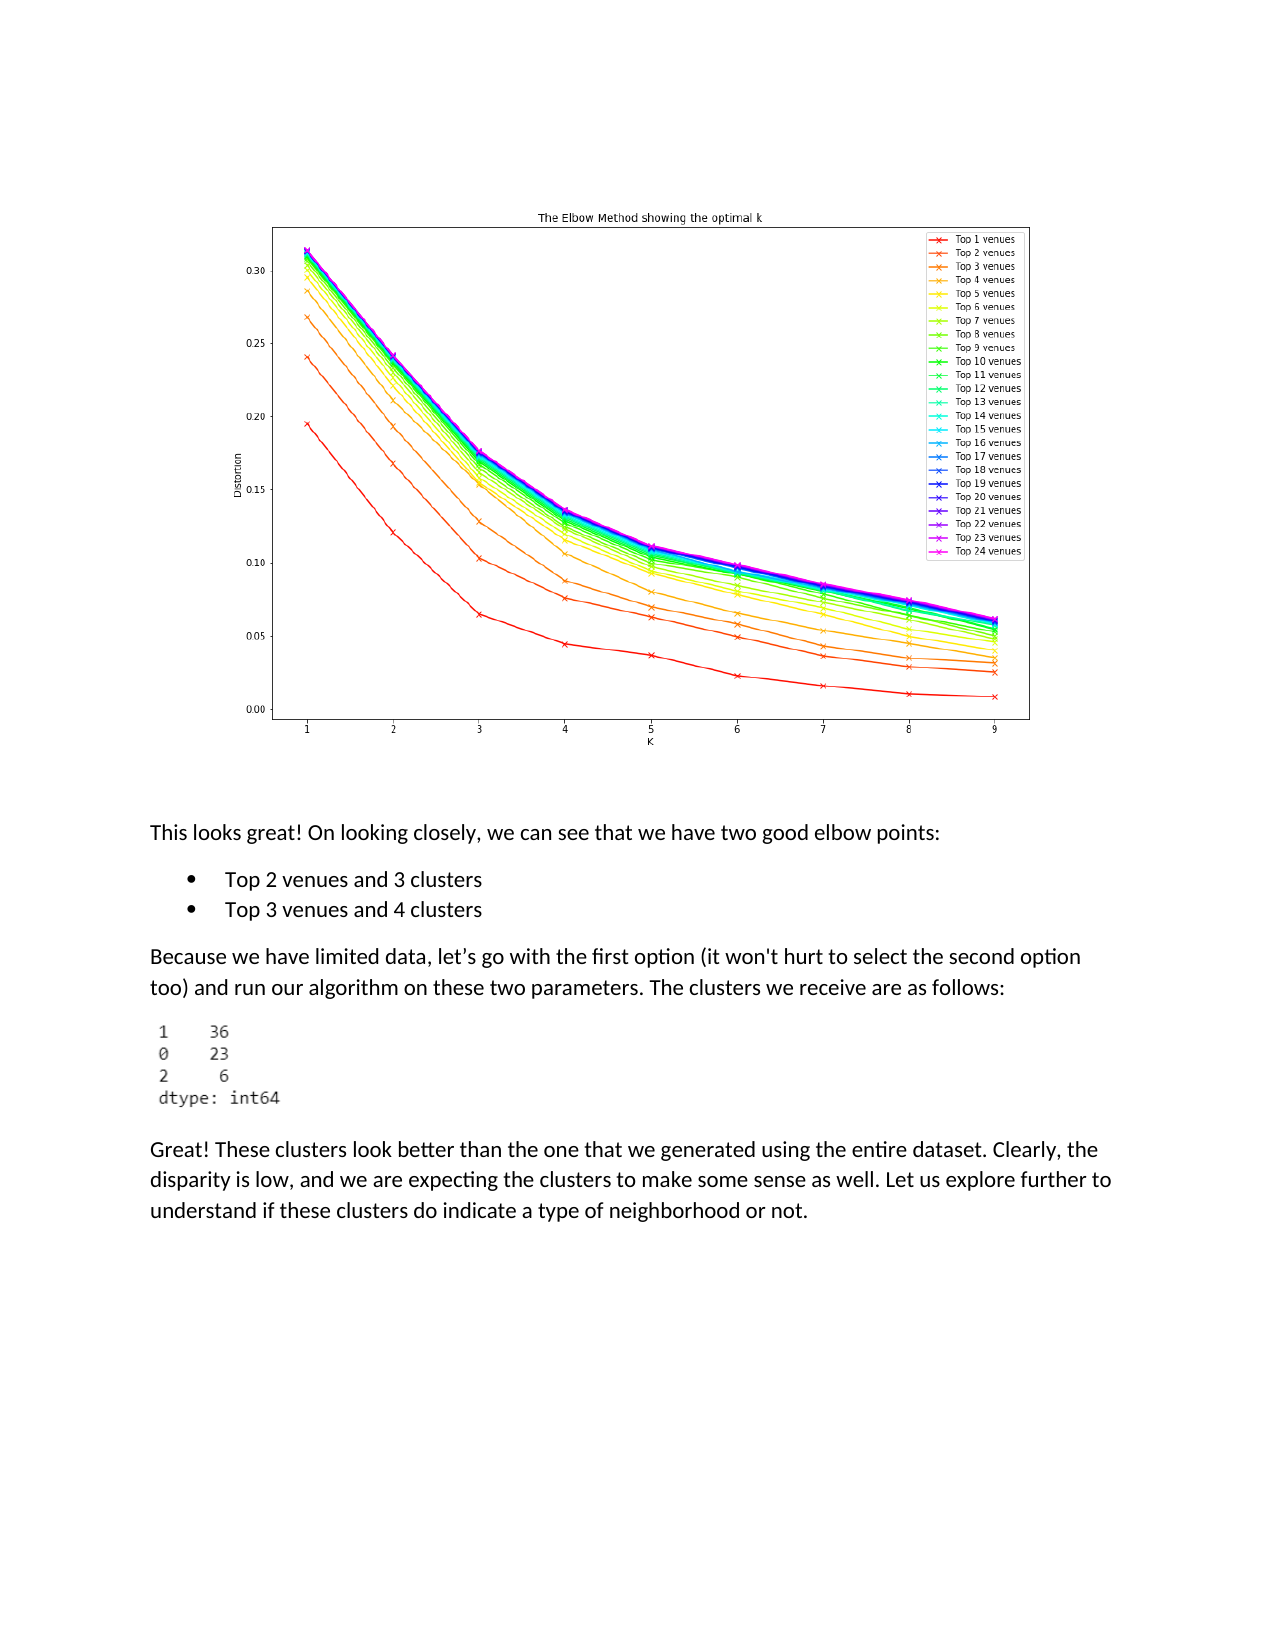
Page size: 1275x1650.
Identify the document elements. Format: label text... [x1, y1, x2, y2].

list Top 2 venues and 3 clusters [187, 865, 1125, 893]
text This looks great! On looking closely, we can see that we have two good elbow points: [150, 818, 1125, 847]
list Top 3 venues and 4 clusters [187, 896, 1125, 924]
text Great! These clusters look better than the one that we generated using the entire dataset. Clearly, the disparity is low, and we are expecting the clusters to make some sense as well. Let us explore further to understand if these clusters do indicate a type of neighborhood or not. [150, 1135, 1125, 1254]
picture [150, 150, 1125, 800]
text Because we have limited data, let’s go with the first option (it won't hurt to select the second option too) and run our algorithm on these two parameters. The clusters we receive are as follows: [150, 942, 1125, 1001]
picture [150, 1019, 287, 1117]
